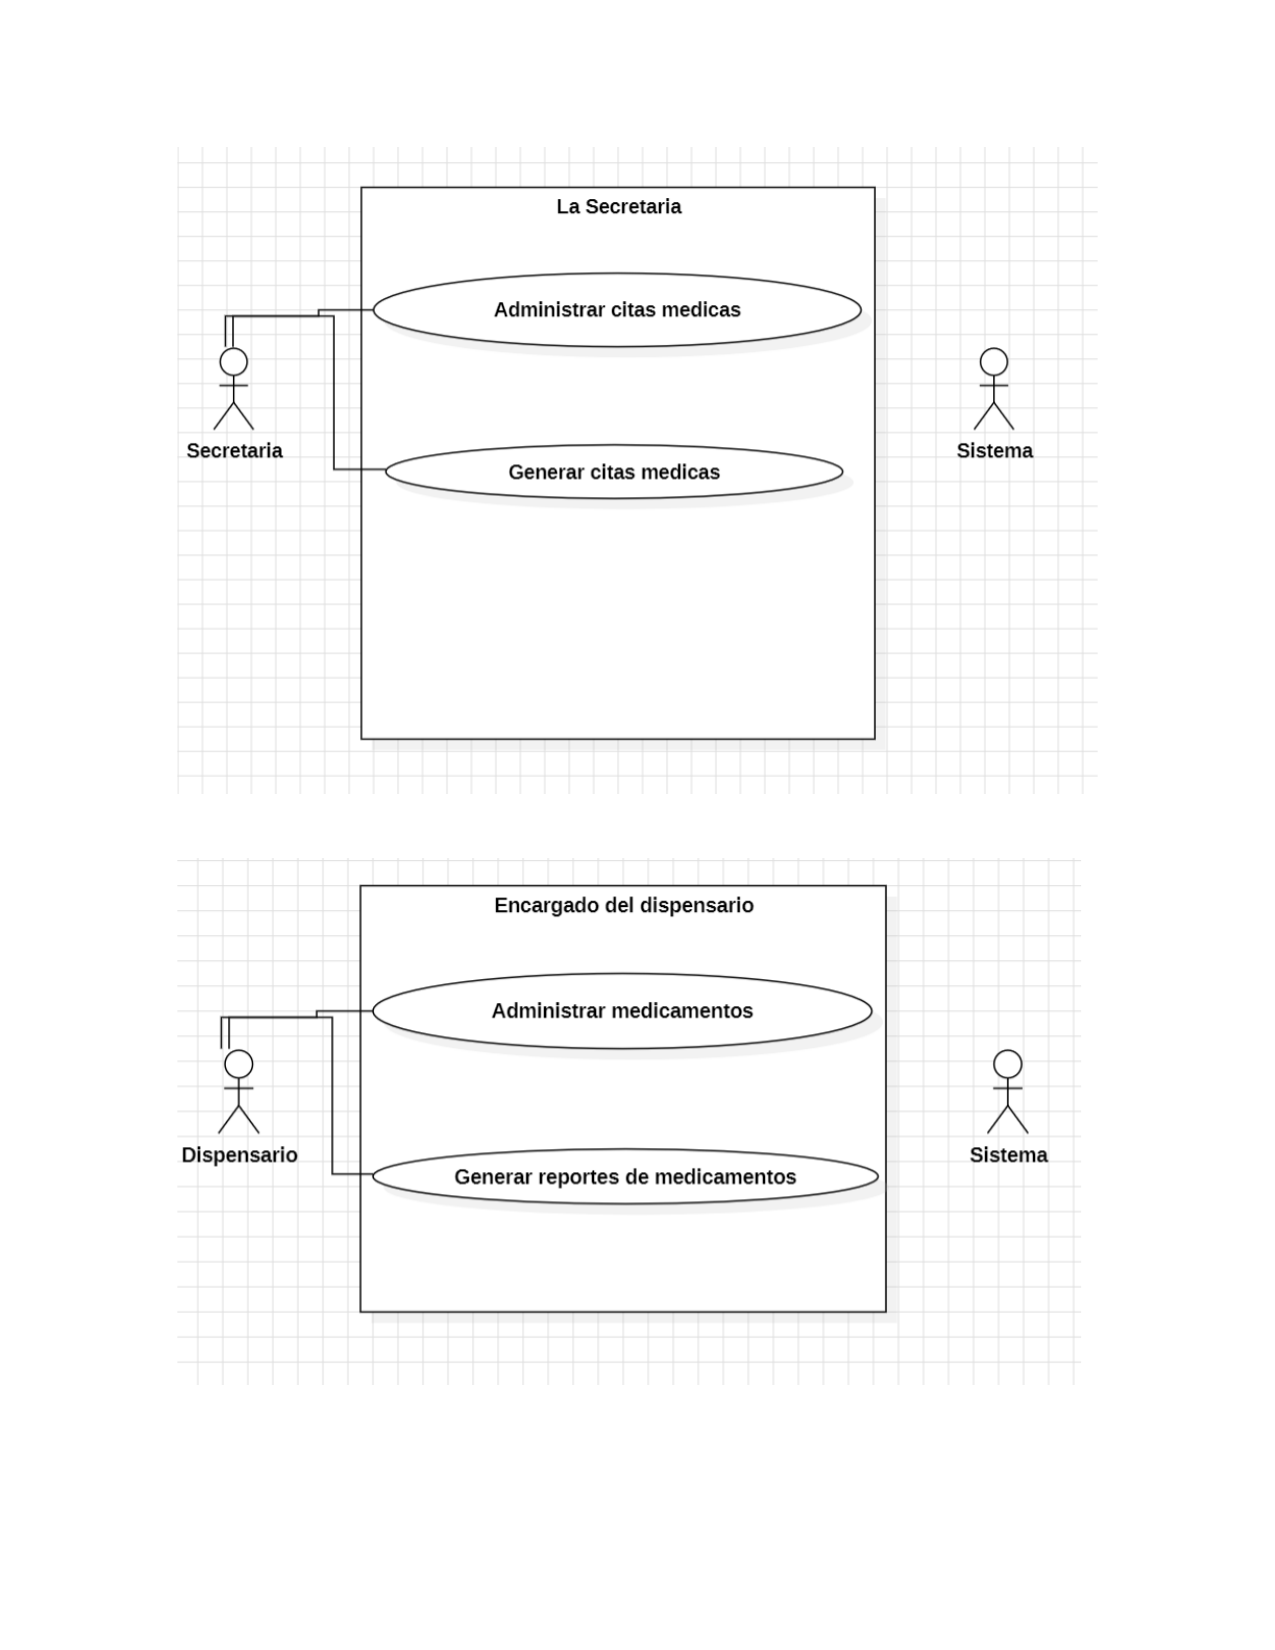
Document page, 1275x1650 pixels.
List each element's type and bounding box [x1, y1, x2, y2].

picture [177, 147, 1098, 794]
picture [177, 858, 1082, 1385]
